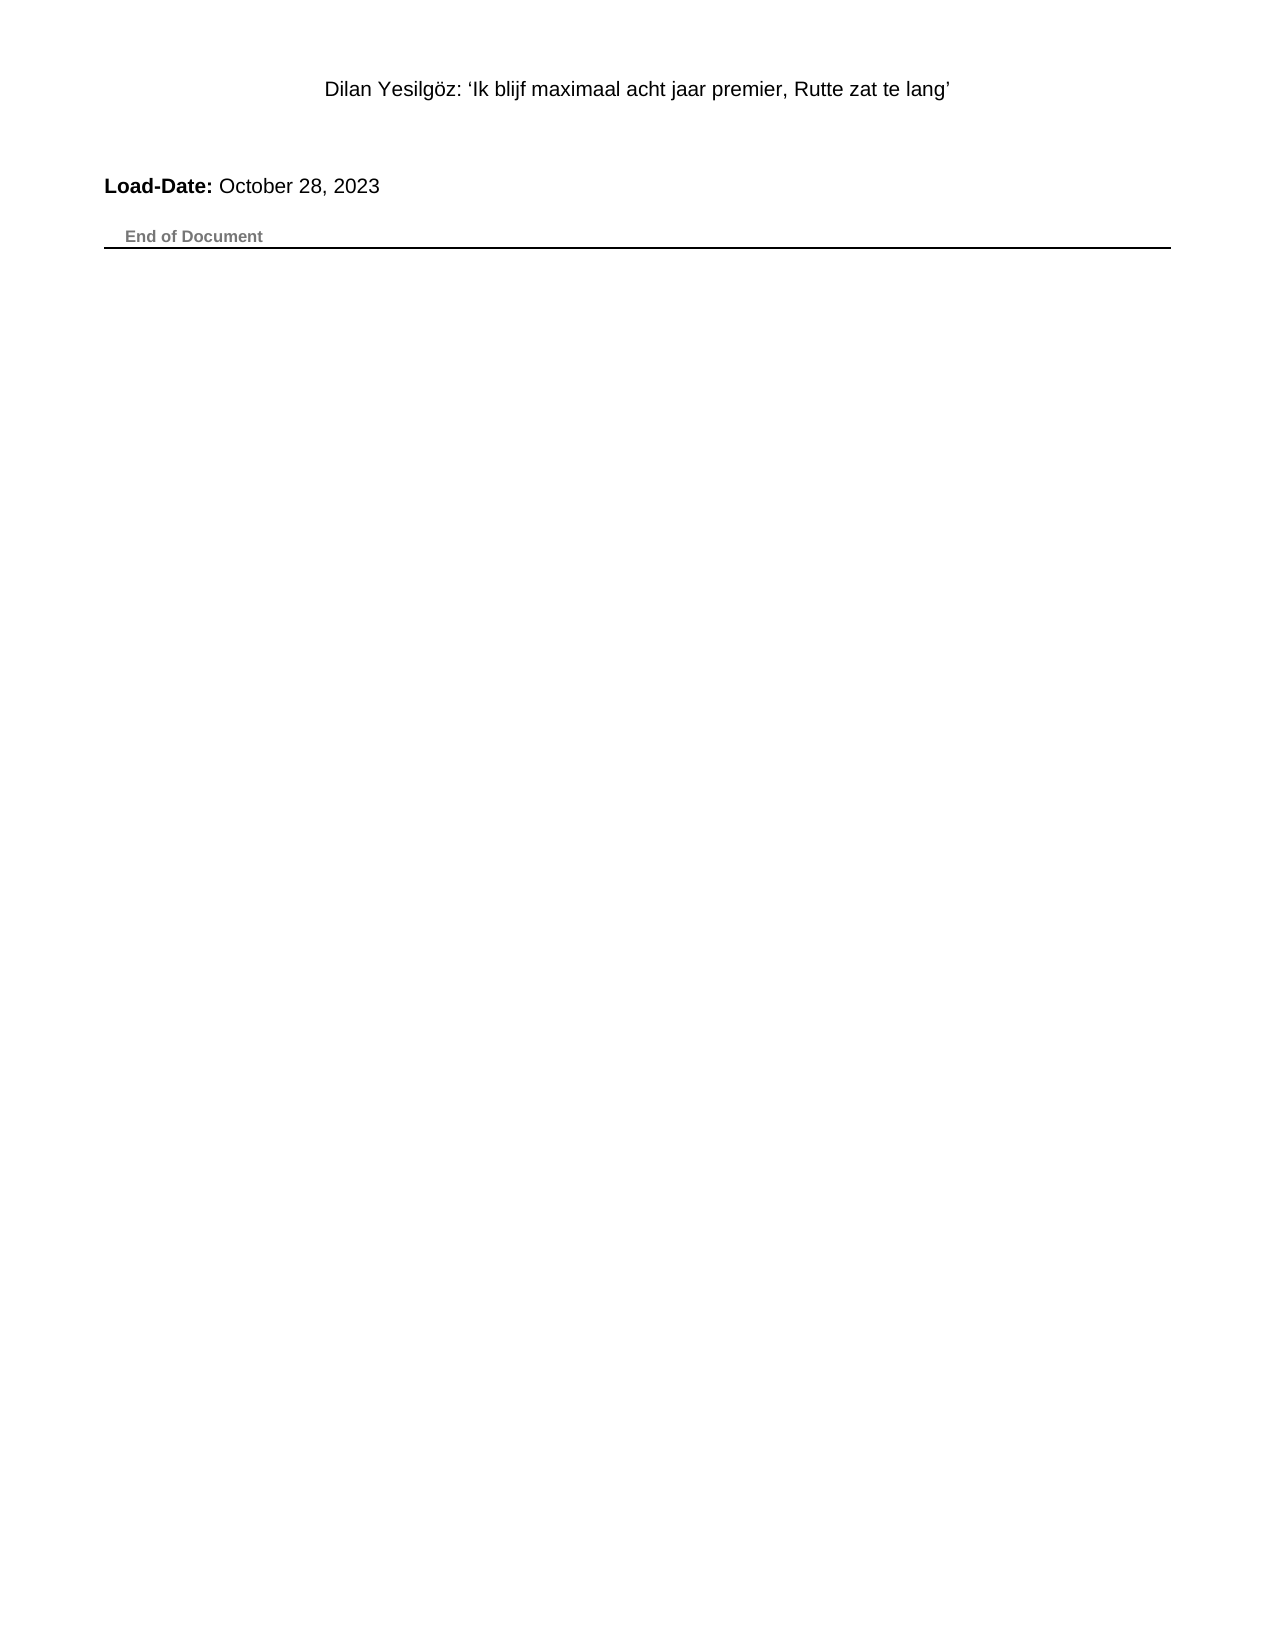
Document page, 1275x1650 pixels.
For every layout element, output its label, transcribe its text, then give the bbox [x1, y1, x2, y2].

text End of Document [125, 227, 1171, 246]
text Load-Date: October 28, 2023 [104, 142, 1171, 198]
